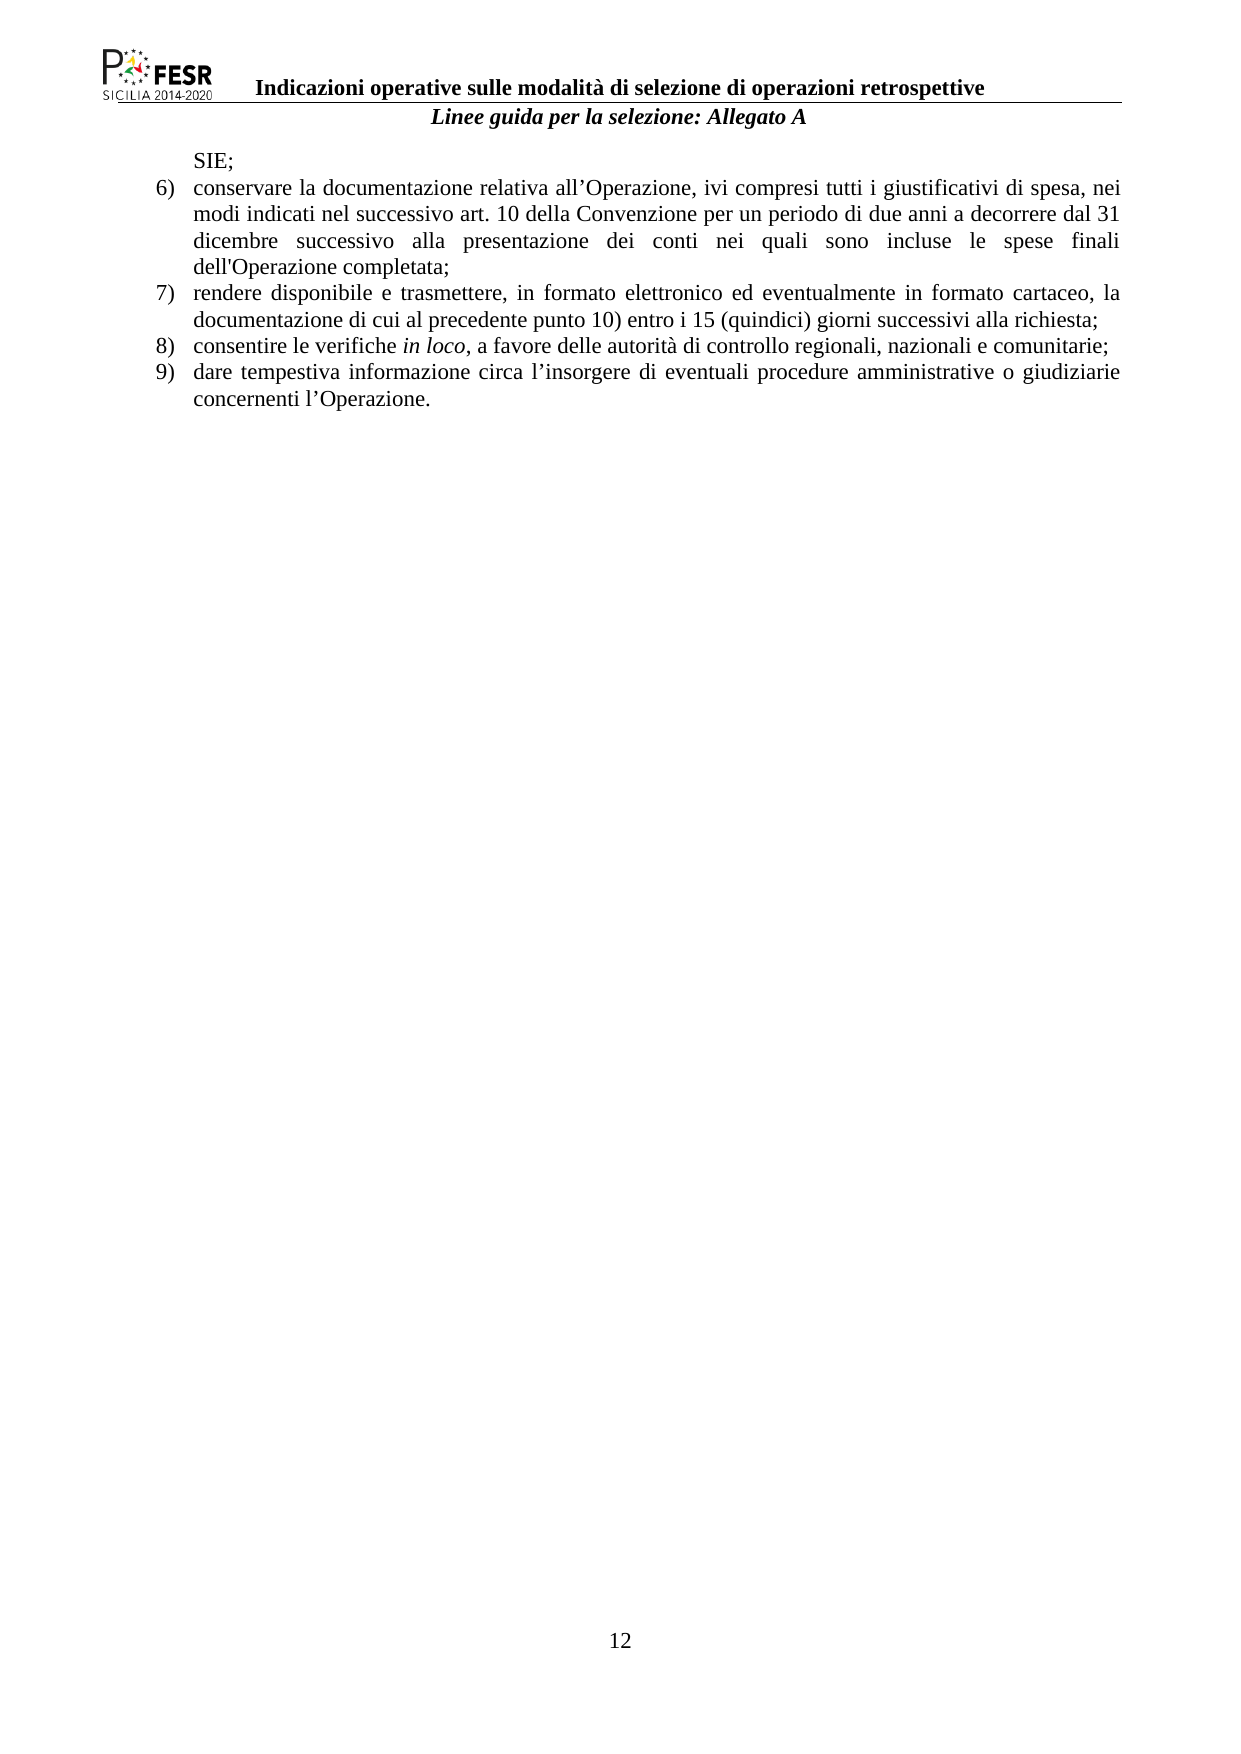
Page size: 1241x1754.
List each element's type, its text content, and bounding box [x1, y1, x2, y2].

list conservare la documentazione relativa all’Operazione, ivi compresi tutti i giustificativi di spesa, nei modi indicati nel successivo art. 10 della Convenzione per un periodo di due anni a decorrere dal 31 dicembre successivo alla presentazione dei conti nei quali sono incluse le spese finali dell'Operazione completata; [156, 174, 1122, 279]
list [156, 148, 1122, 174]
picture [103, 48, 212, 100]
list dare tempestiva informazione circa l’insorgere di eventuali procedure amministrative o giudiziarie concernenti l’Operazione. [156, 358, 1122, 411]
list rendere disponibile e trasmettere, in formato elettronico ed eventualmente in formato cartaceo, la documentazione di cui al precedente punto 10) entro i 15 (quindici) giorni successivi alla richiesta; [156, 279, 1122, 332]
list consentire le verifiche in loco, a favore delle autorità di controllo regionali, nazionali e comunitarie; [156, 332, 1122, 358]
